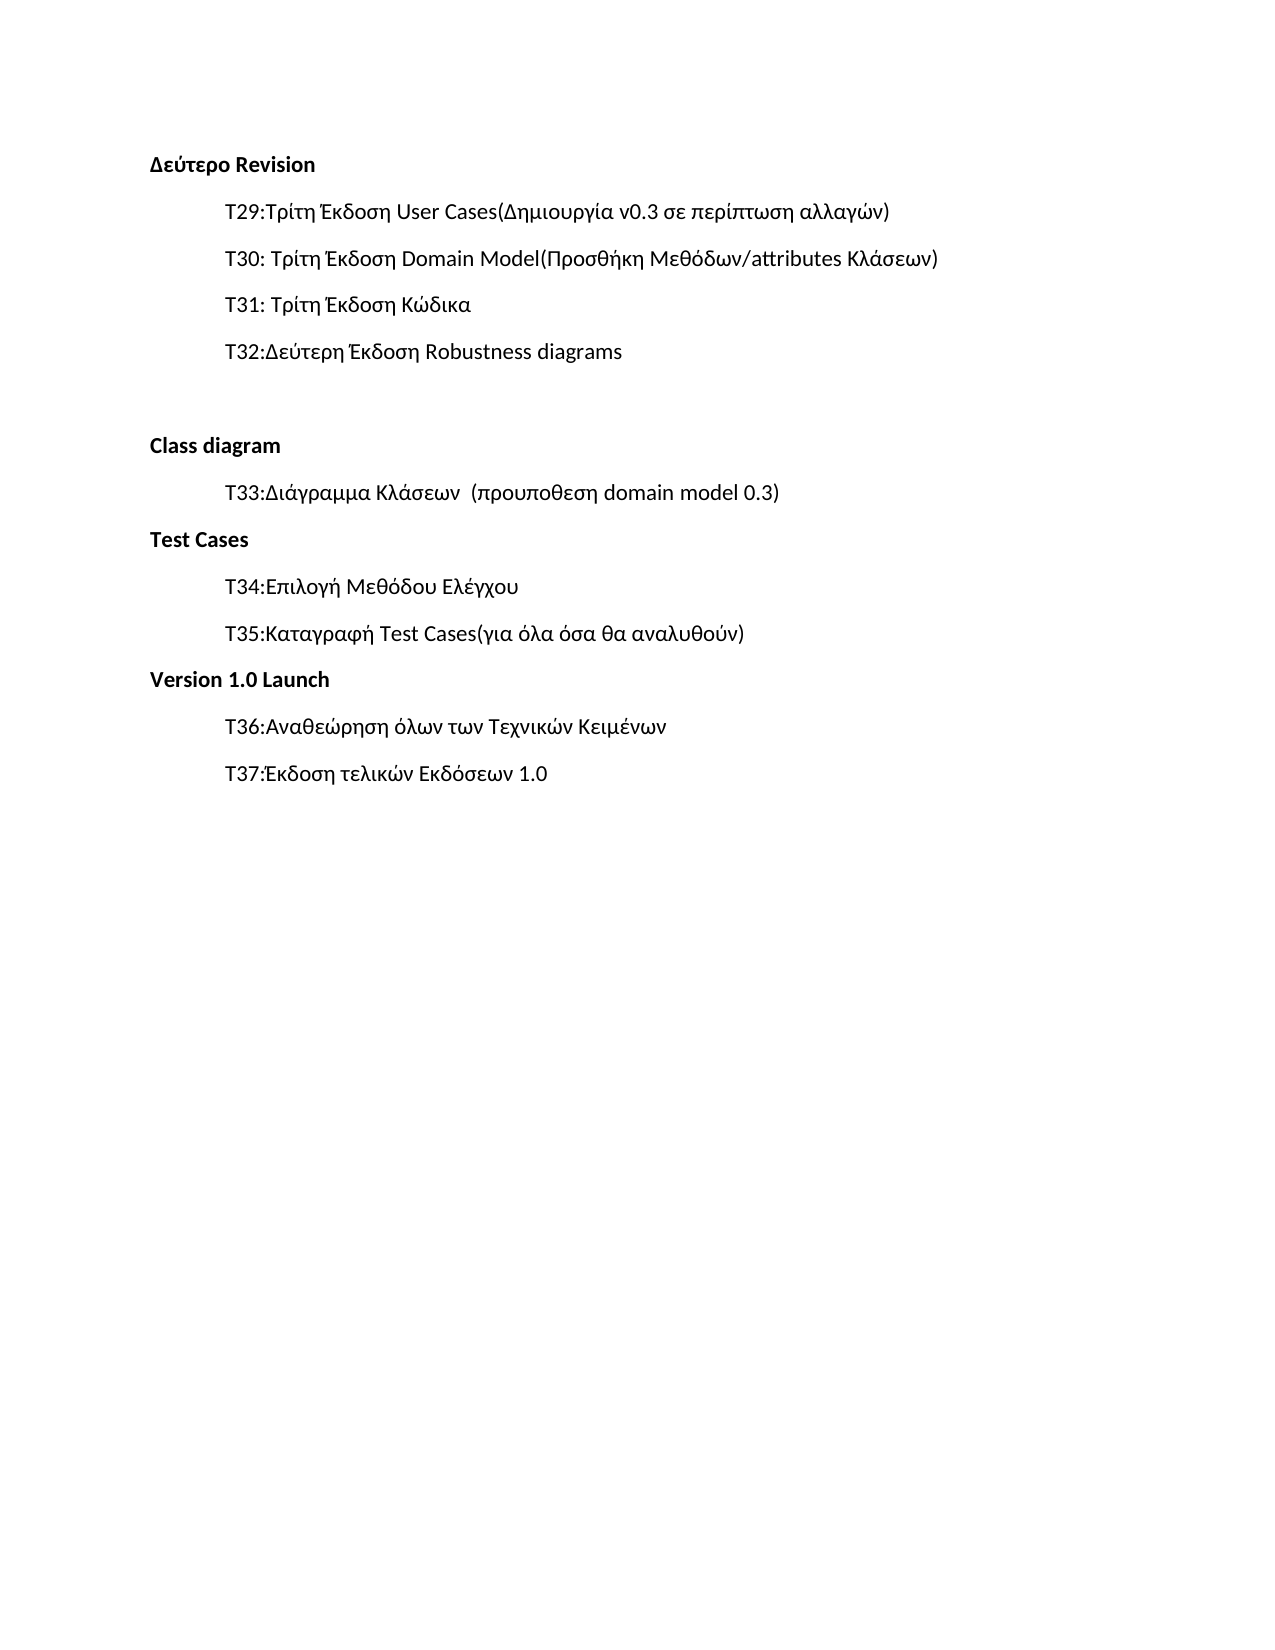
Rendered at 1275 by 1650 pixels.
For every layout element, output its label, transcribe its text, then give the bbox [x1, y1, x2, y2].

text Δεύτερο Revision [150, 150, 1125, 178]
text Version 1.0 Launch [150, 666, 1125, 694]
text T34:Επιλογή Μεθόδου Ελέγχου [150, 572, 1125, 600]
text Τ33:Διάγραμμα Κλάσεων (προυποθεση domain model 0.3) [150, 478, 1125, 506]
text Τ32:Δεύτερη Έκδοση Robustness diagrams [150, 337, 1125, 366]
text Τ37:Έκδοση τελικών Εκδόσεων 1.0 [150, 759, 1125, 787]
text Class diagram [150, 431, 1125, 459]
text T31: Τρίτη Έκδοση Κώδικα [150, 291, 1125, 319]
text Τ29:Τρίτη Έκδοση User Cases(Δημιουργία v0.3 σε περίπτωση αλλαγών) [150, 197, 1125, 225]
text T30: Τρίτη Έκδοση Domain Model(Προσθήκη Μεθόδων/attributes Κλάσεων) [150, 244, 1125, 272]
text Test Cases [150, 525, 1125, 553]
text T36:Αναθεώρηση όλων των Τεχνικών Κειμένων [150, 712, 1125, 741]
text Τ35:Καταγραφή Test Cases(για όλα όσα θα αναλυθούν) [150, 619, 1125, 647]
